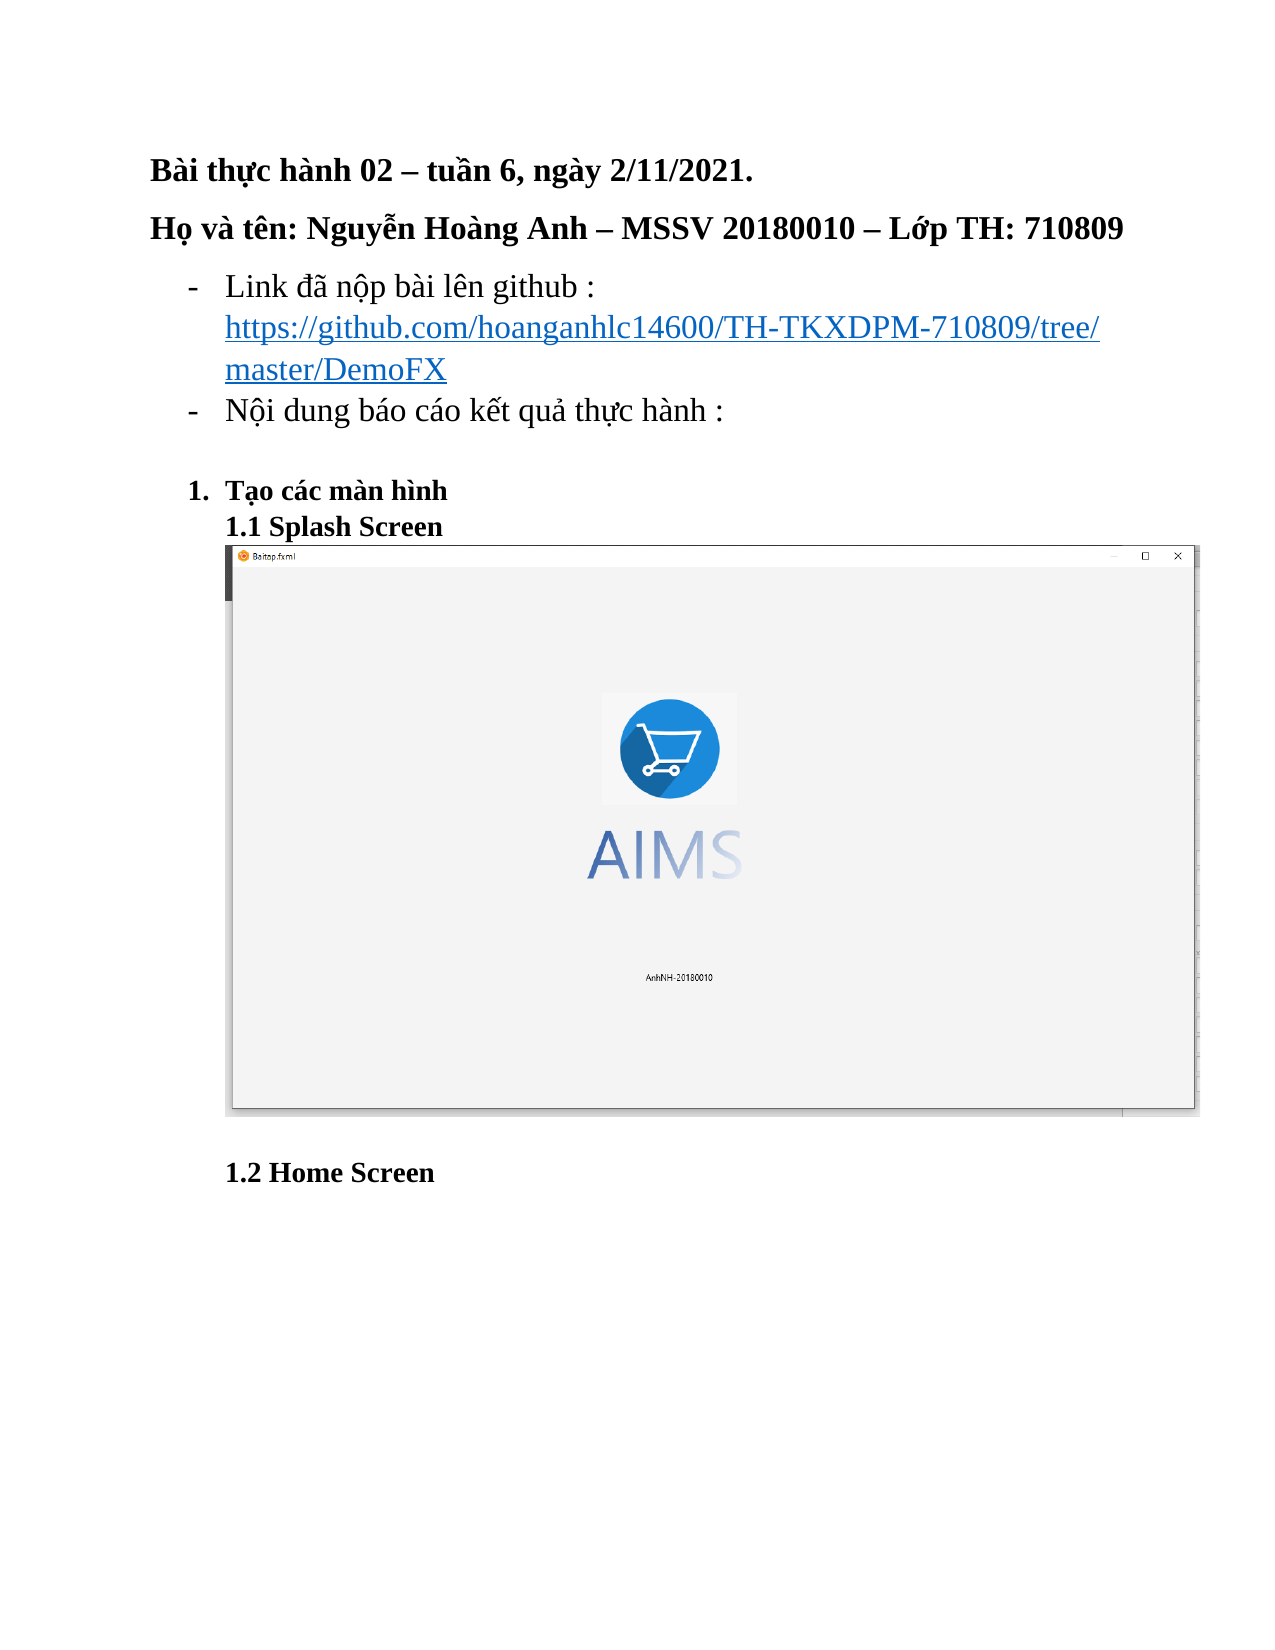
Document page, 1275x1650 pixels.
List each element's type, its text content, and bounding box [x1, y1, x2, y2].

text Họ và tên: Nguyễn Hoàng Anh – MSSV 20180010 – Lớp TH: 710809 [150, 208, 1125, 246]
list Tạo các màn hình [187, 473, 1125, 506]
list 1.1 Splash Screen [225, 509, 1125, 542]
list Home Screen [225, 1155, 1125, 1188]
list Link đã nộp bài lên github : https://github.com/hoanganhlc14600/TH-TKXDPM-710809/tree/master/DemoFX [187, 266, 1125, 387]
list Nội dung báo cáo kết quả thực hành : [187, 390, 1125, 428]
text Bài thực hành 02 – tuần 6, ngày 2/11/2021. [150, 150, 1125, 188]
picture [225, 545, 1200, 1117]
